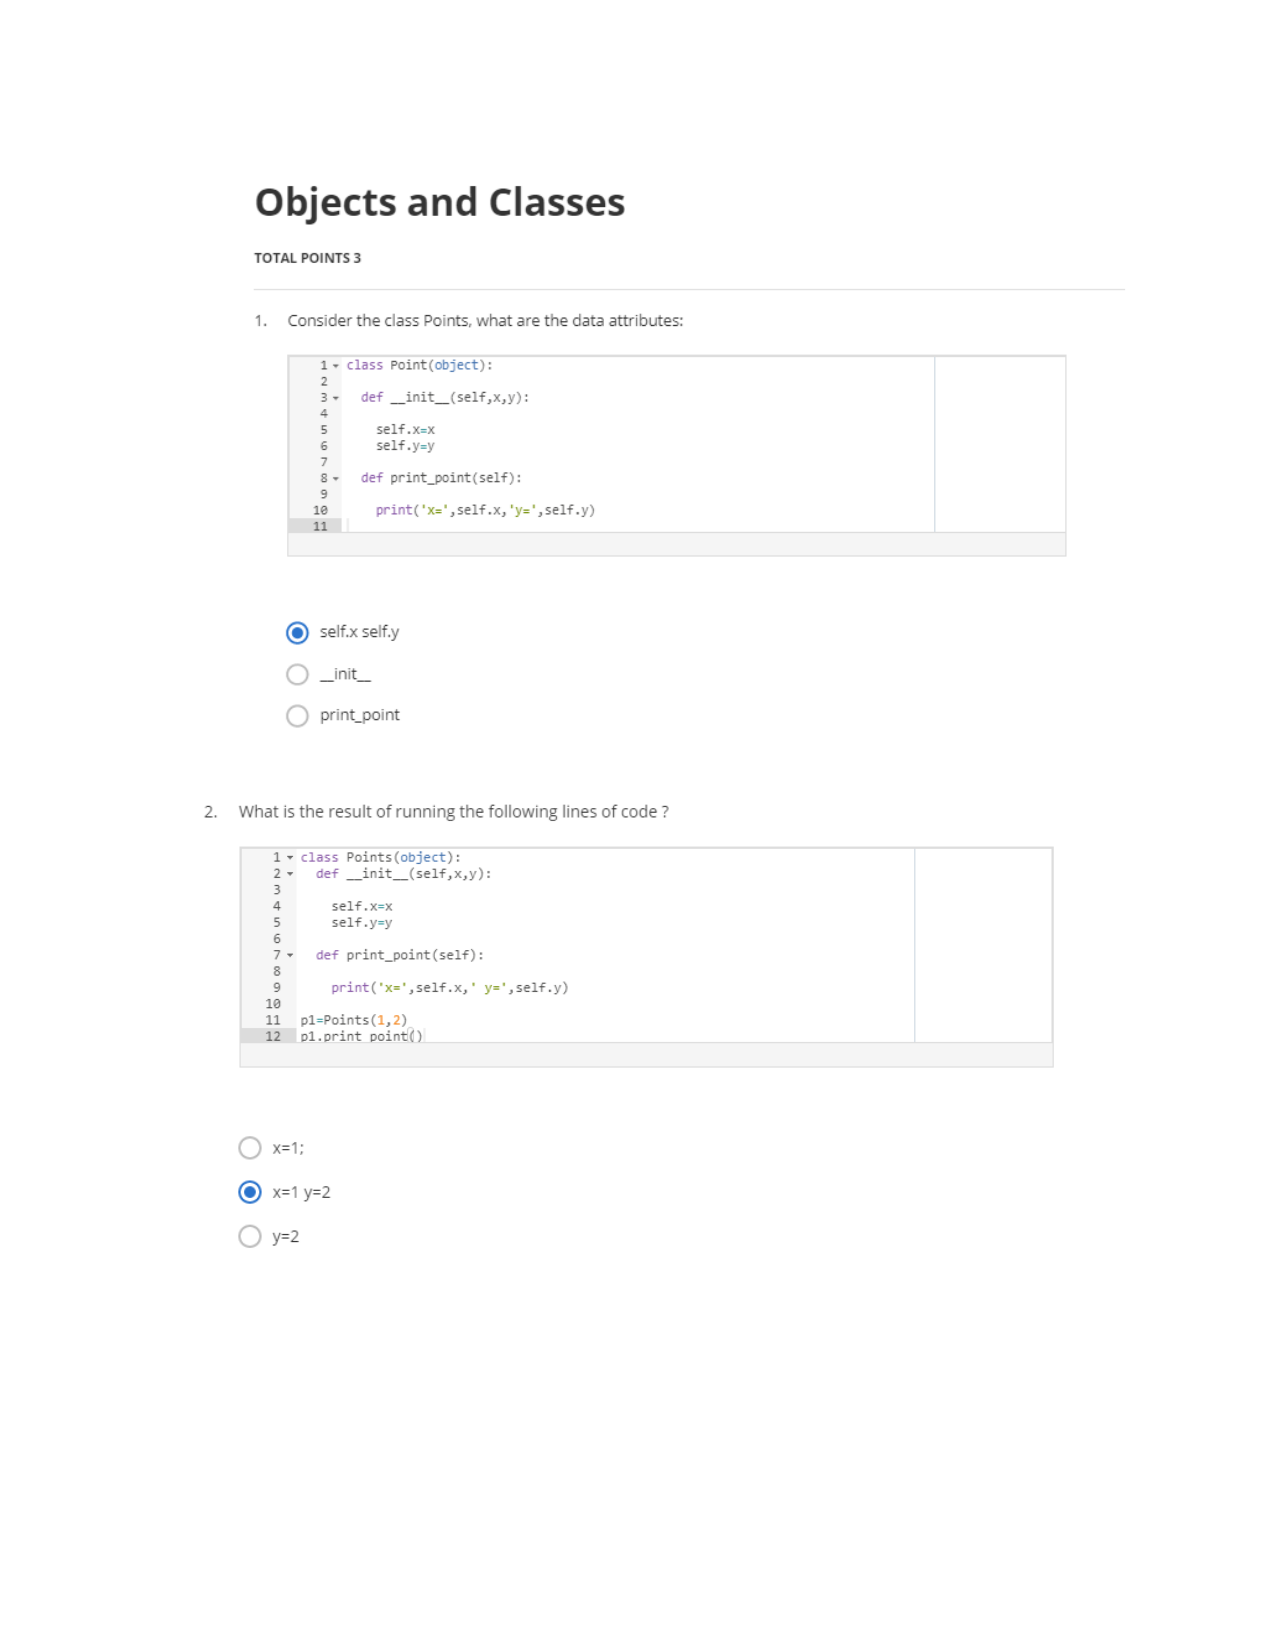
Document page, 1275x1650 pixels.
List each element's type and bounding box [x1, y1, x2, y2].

picture [150, 778, 1125, 1312]
picture [150, 150, 1125, 760]
